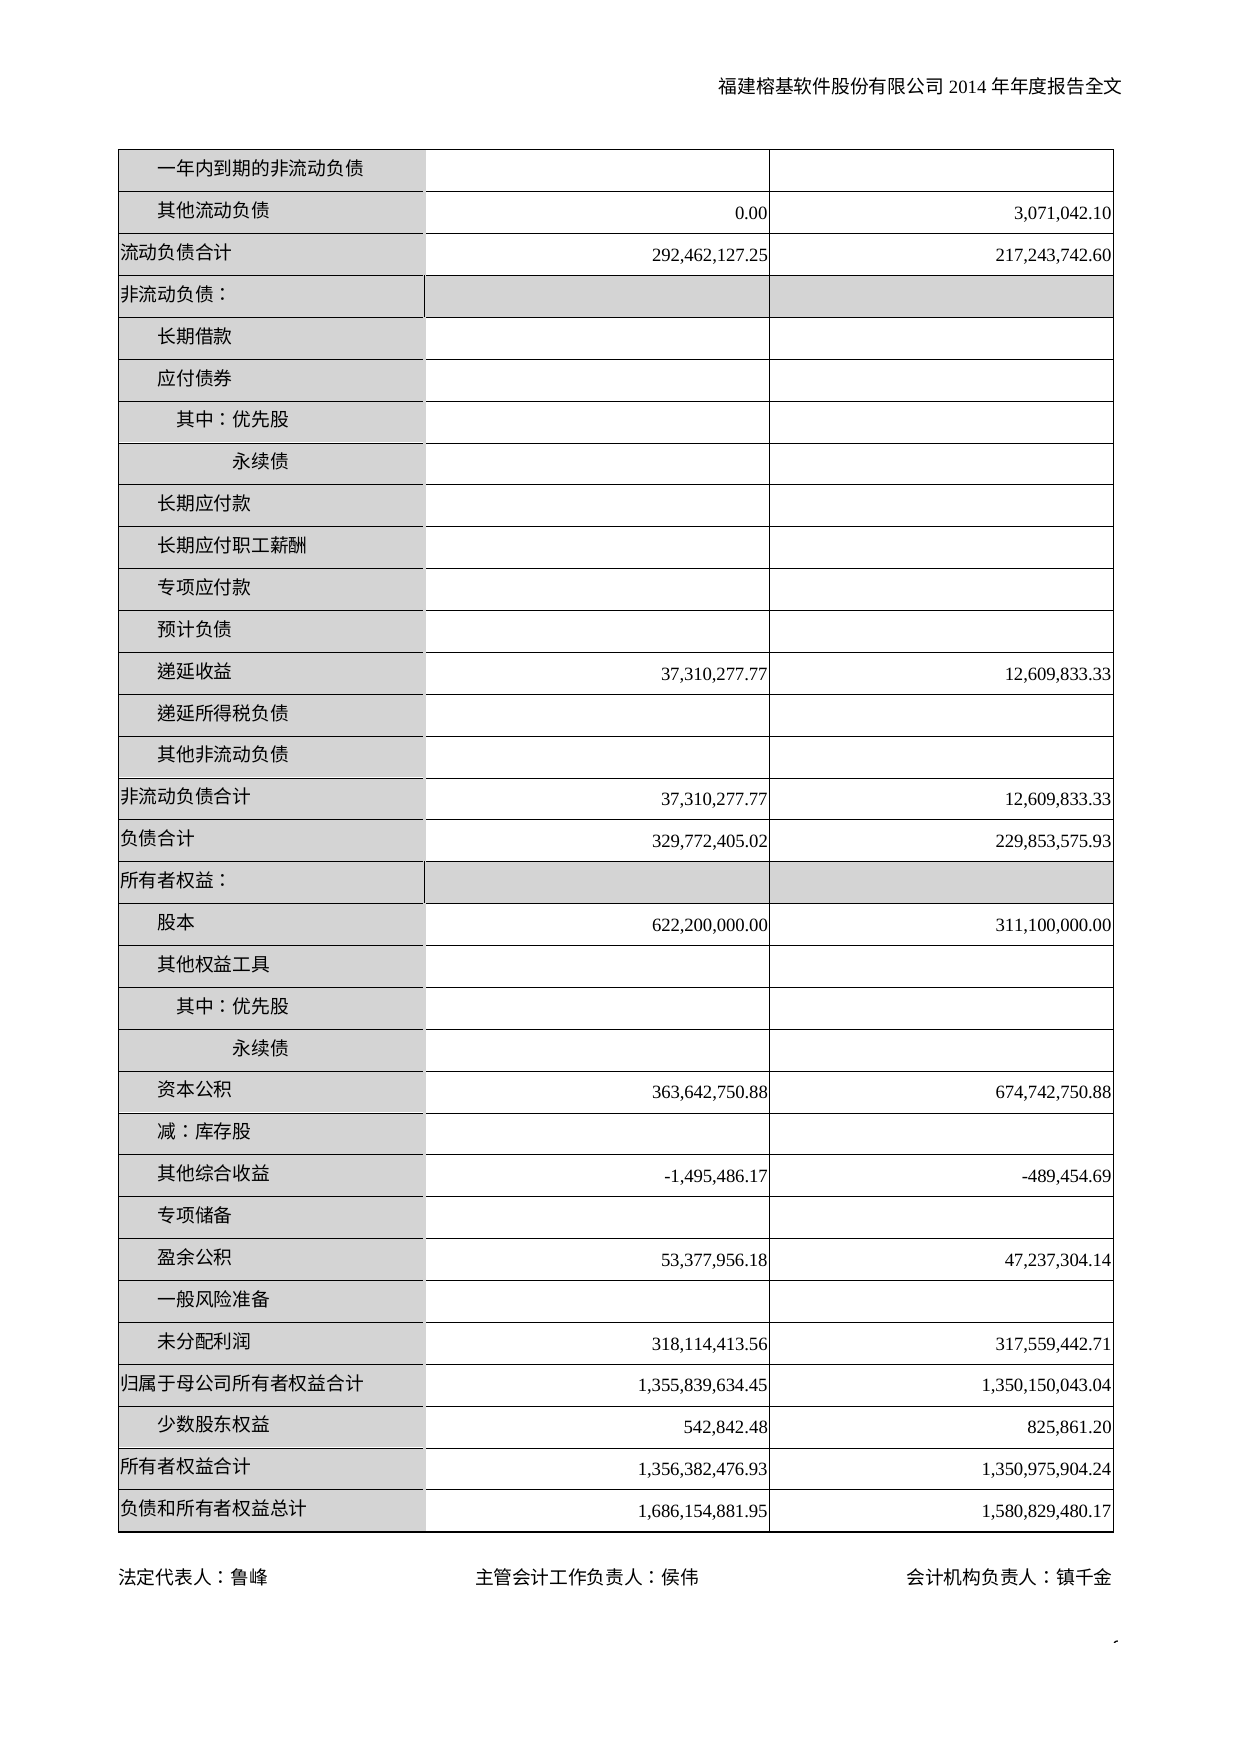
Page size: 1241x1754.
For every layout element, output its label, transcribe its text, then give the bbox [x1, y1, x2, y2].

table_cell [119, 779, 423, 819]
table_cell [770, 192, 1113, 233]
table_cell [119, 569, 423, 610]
text 法定代表人：鲁峰 主管会计工作负责人：侯伟 会计机构负责人：镇千金 [118, 1564, 1123, 1590]
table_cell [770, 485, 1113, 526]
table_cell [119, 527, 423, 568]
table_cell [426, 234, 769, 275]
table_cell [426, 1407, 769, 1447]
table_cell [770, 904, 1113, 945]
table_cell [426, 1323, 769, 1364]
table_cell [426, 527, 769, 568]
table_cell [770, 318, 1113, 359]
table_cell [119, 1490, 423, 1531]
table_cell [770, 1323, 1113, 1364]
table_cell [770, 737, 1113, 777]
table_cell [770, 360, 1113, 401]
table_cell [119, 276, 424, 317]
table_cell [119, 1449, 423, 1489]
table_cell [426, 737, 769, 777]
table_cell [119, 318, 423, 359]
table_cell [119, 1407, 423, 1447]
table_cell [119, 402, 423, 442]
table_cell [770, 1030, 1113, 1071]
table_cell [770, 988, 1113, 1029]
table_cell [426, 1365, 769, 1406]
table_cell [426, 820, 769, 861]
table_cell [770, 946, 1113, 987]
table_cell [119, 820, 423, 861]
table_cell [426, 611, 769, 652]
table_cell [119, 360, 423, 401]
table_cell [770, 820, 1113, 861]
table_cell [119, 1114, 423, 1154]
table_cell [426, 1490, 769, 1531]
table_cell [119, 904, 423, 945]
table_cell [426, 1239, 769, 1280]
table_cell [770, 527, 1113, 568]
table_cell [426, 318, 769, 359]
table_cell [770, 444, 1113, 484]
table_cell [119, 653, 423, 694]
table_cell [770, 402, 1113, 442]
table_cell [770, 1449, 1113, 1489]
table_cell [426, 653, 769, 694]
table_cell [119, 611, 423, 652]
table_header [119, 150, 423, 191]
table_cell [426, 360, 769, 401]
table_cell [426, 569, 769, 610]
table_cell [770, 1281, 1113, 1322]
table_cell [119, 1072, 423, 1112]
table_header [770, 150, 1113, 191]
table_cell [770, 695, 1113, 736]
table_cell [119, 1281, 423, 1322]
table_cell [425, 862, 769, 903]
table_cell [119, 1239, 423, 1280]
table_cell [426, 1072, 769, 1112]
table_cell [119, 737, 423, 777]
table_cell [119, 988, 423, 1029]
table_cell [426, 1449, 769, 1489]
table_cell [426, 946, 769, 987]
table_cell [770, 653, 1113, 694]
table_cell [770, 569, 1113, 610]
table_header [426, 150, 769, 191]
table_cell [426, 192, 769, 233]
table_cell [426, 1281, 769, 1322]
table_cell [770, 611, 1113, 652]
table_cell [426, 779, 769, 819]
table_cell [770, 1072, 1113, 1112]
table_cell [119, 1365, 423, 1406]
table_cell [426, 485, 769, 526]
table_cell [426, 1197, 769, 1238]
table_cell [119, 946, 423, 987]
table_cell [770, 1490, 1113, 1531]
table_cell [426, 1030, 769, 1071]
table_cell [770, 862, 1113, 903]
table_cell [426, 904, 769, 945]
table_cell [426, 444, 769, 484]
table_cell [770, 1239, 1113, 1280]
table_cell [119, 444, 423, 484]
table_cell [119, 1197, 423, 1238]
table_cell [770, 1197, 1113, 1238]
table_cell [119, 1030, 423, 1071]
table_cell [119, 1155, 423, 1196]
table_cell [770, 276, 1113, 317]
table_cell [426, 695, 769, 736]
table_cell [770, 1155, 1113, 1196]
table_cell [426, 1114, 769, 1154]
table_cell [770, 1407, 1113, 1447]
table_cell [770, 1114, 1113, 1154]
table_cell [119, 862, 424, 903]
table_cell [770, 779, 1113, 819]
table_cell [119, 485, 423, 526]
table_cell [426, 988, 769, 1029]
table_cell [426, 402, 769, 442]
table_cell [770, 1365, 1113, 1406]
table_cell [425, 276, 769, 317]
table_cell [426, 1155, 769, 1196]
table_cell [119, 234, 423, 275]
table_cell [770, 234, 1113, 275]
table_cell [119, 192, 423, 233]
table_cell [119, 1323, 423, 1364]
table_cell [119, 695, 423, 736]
